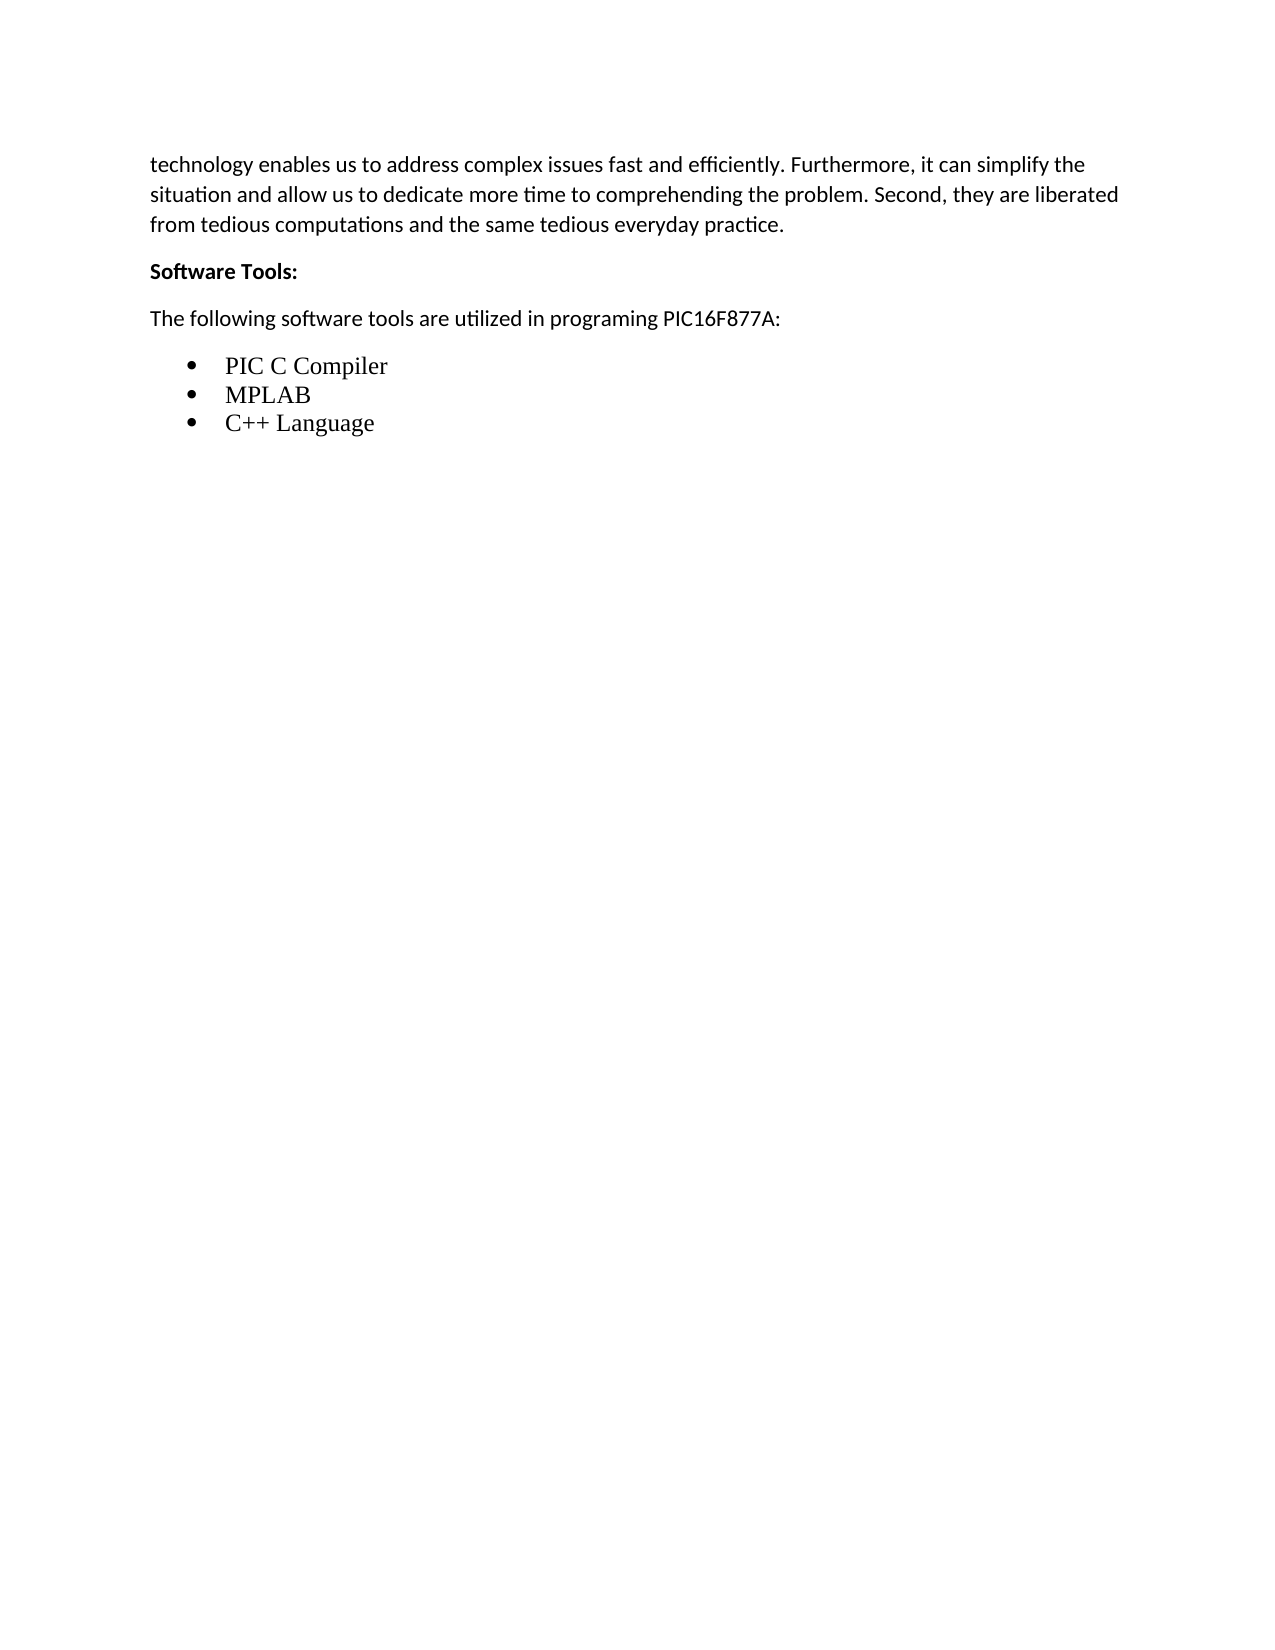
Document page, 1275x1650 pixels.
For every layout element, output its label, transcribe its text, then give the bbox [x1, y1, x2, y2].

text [150, 150, 1125, 238]
list MPLAB [187, 380, 1125, 408]
list C++ Language [187, 408, 1125, 437]
text The following software tools are utilized in programing PIC16F877A: [150, 304, 1125, 332]
list PIC C Compiler [187, 351, 1125, 380]
text Software Tools: [150, 257, 1125, 285]
